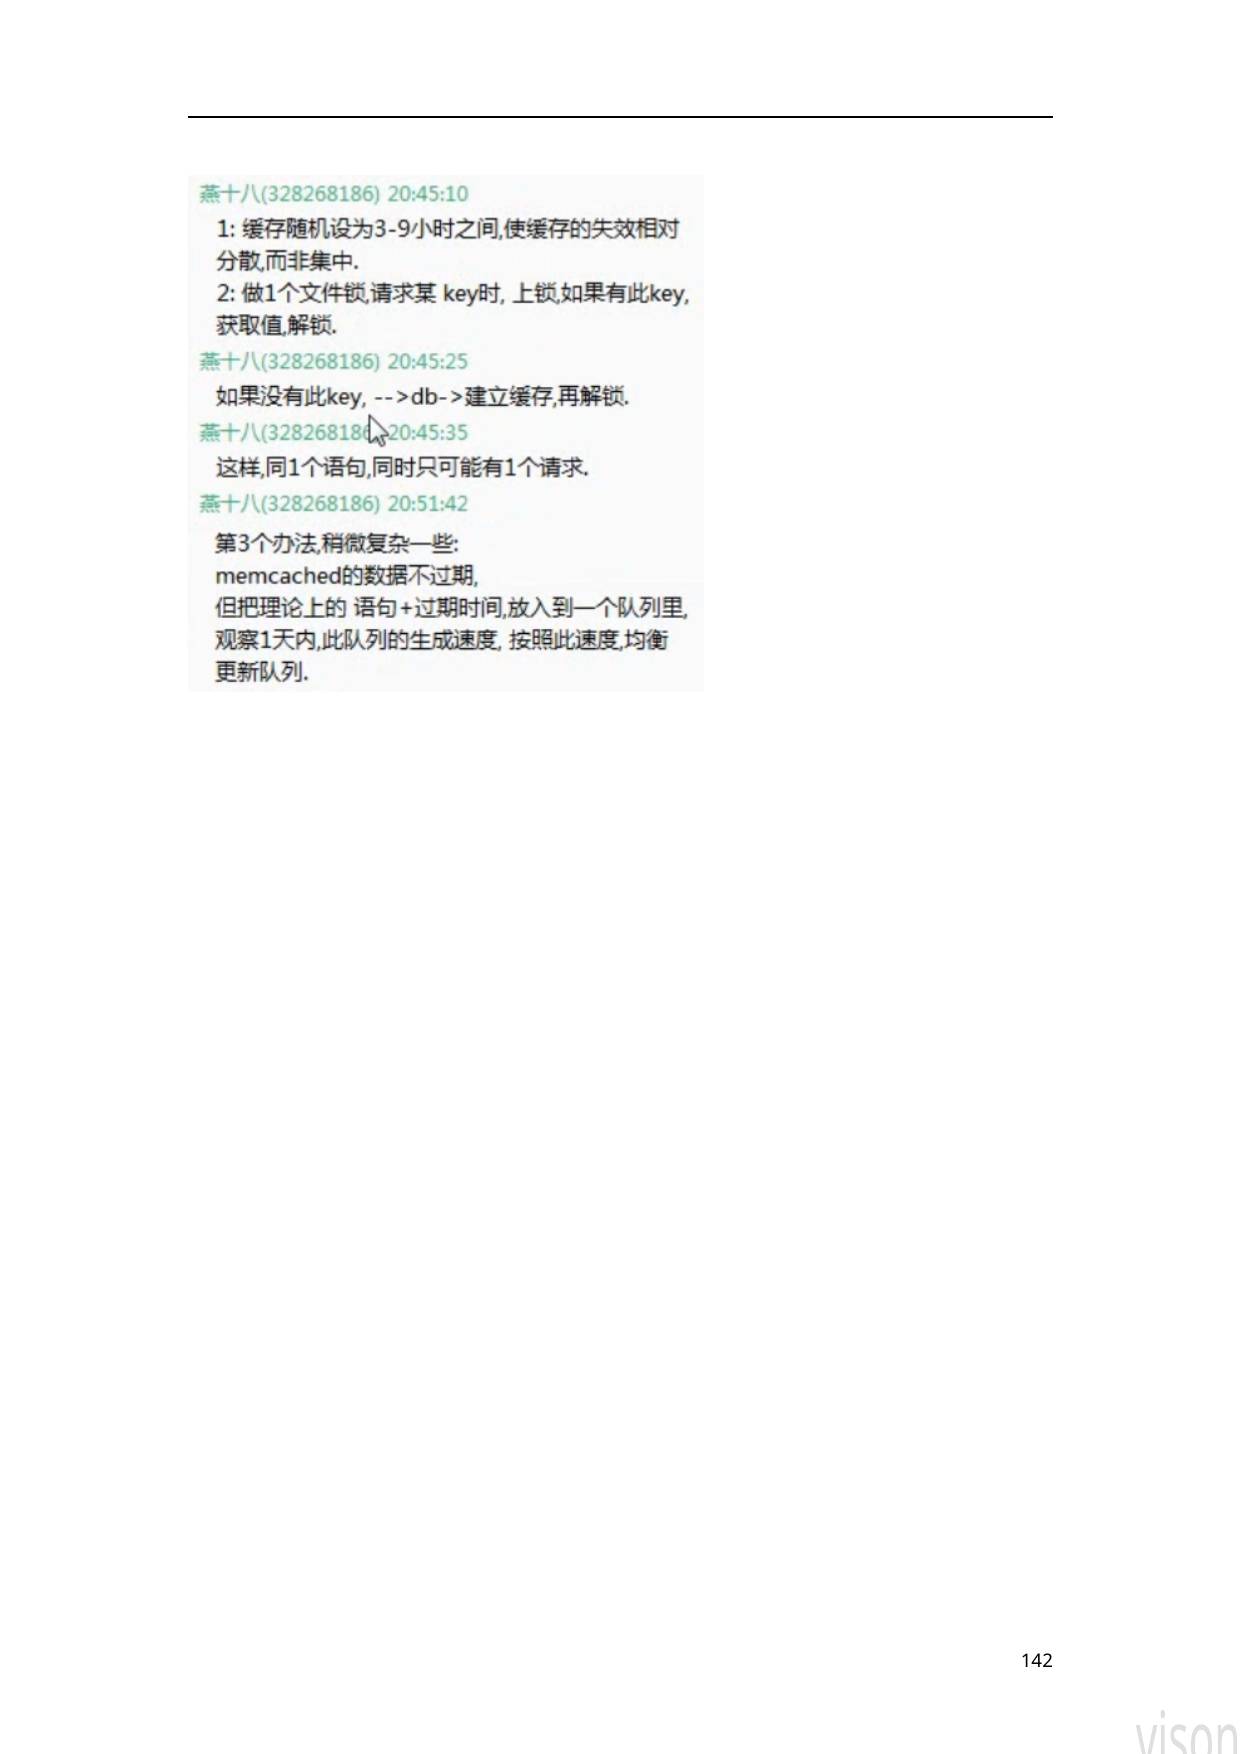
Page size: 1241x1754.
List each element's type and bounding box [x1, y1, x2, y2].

picture [187, 175, 704, 697]
